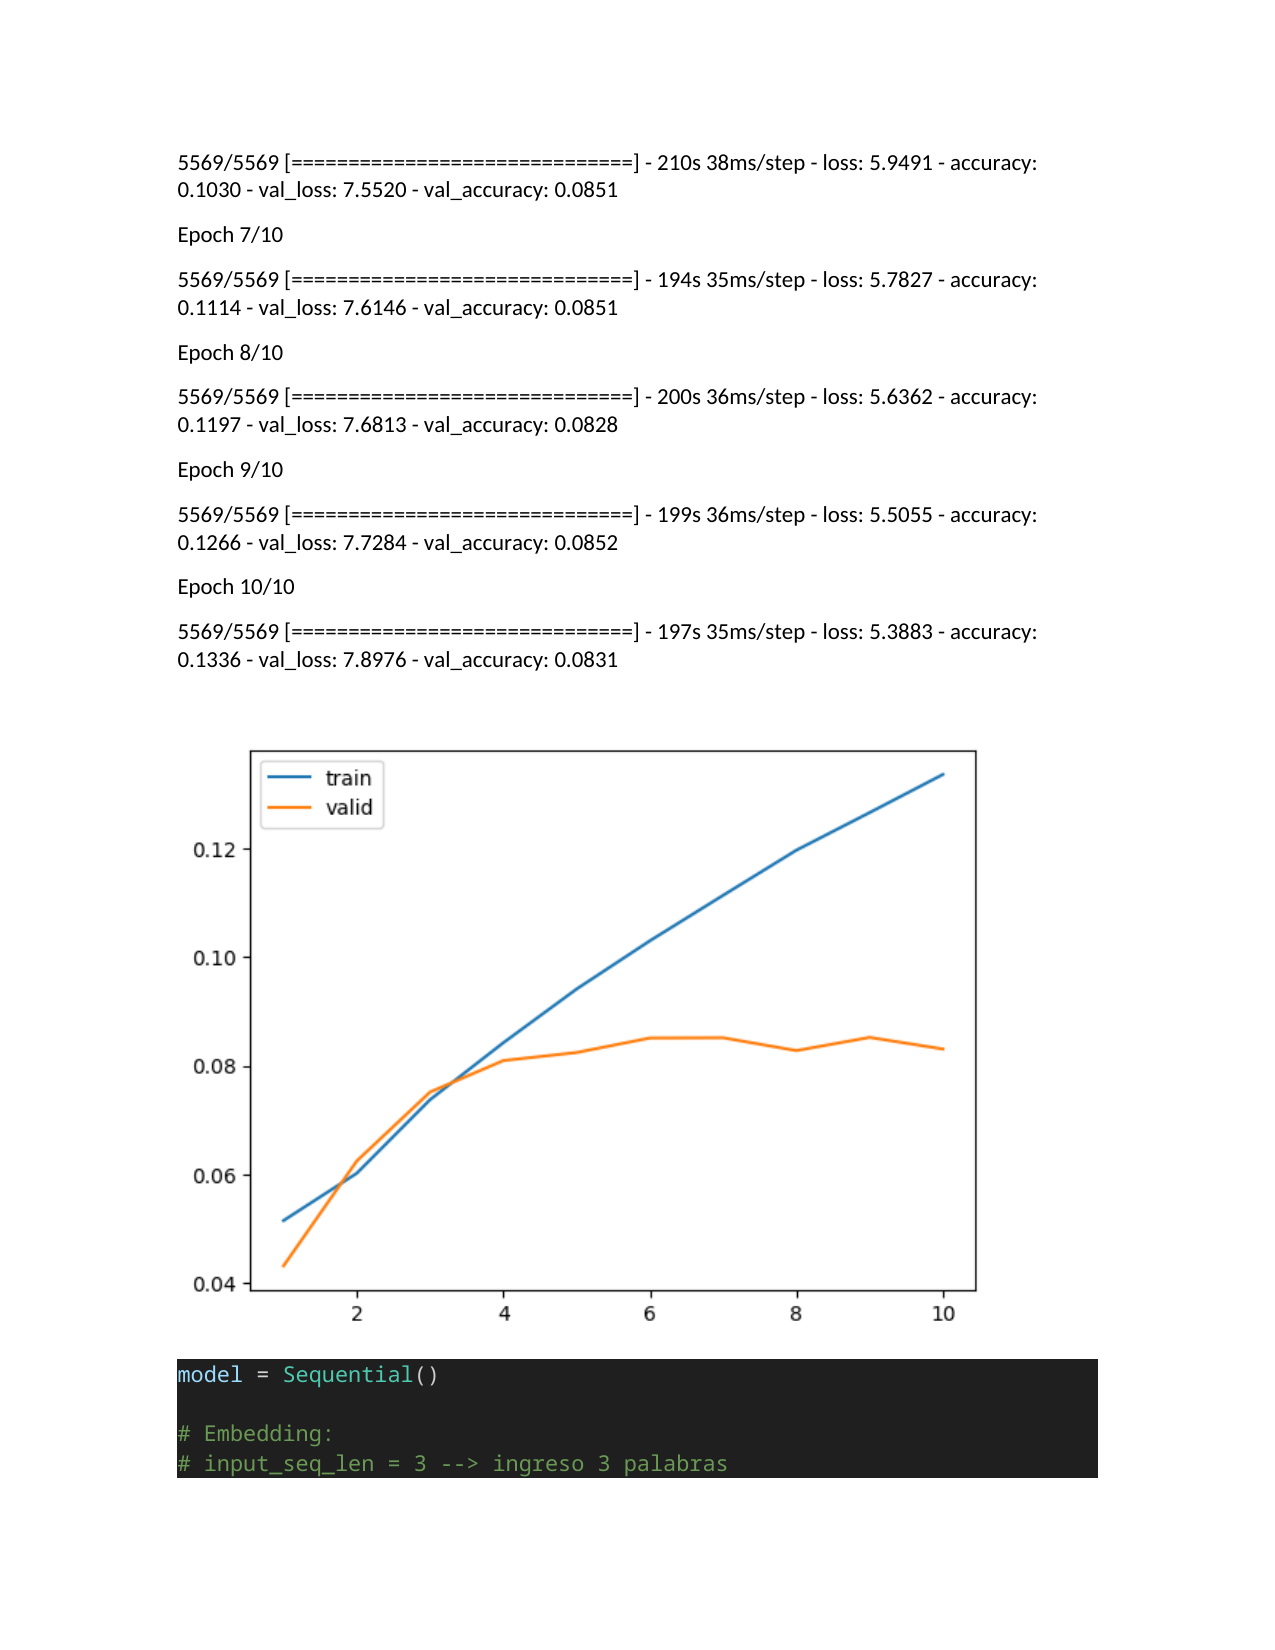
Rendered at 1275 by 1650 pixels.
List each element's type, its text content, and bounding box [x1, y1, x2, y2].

text Epoch 8/10 [177, 338, 1098, 366]
text model = Sequential() [177, 1359, 1098, 1388]
picture [177, 736, 990, 1340]
text 5569/5569 [==============================] - 194s 35ms/step - loss: 5.7827 - accuracy: 0.1114 - val_loss: 7.6146 - val_accuracy: 0.0851 [177, 265, 1098, 321]
text Epoch 9/10 [177, 455, 1098, 483]
text # Embedding: [177, 1418, 1098, 1448]
text Epoch 7/10 [177, 220, 1098, 248]
text 5569/5569 [==============================] - 199s 36ms/step - loss: 5.5055 - accuracy: 0.1266 - val_loss: 7.7284 - val_accuracy: 0.0852 [177, 500, 1098, 556]
text 5569/5569 [==============================] - 210s 38ms/step - loss: 5.9491 - accuracy: 0.1030 - val_loss: 7.5520 - val_accuracy: 0.0851 [177, 148, 1098, 204]
text # input_seq_len = 3 --> ingreso 3 palabras [177, 1448, 1098, 1478]
text Epoch 10/10 [177, 572, 1098, 601]
text 5569/5569 [==============================] - 197s 35ms/step - loss: 5.3883 - accuracy: 0.1336 - val_loss: 7.8976 - val_accuracy: 0.0831 [177, 617, 1098, 673]
text 5569/5569 [==============================] - 200s 36ms/step - loss: 5.6362 - accuracy: 0.1197 - val_loss: 7.6813 - val_accuracy: 0.0828 [177, 382, 1098, 438]
